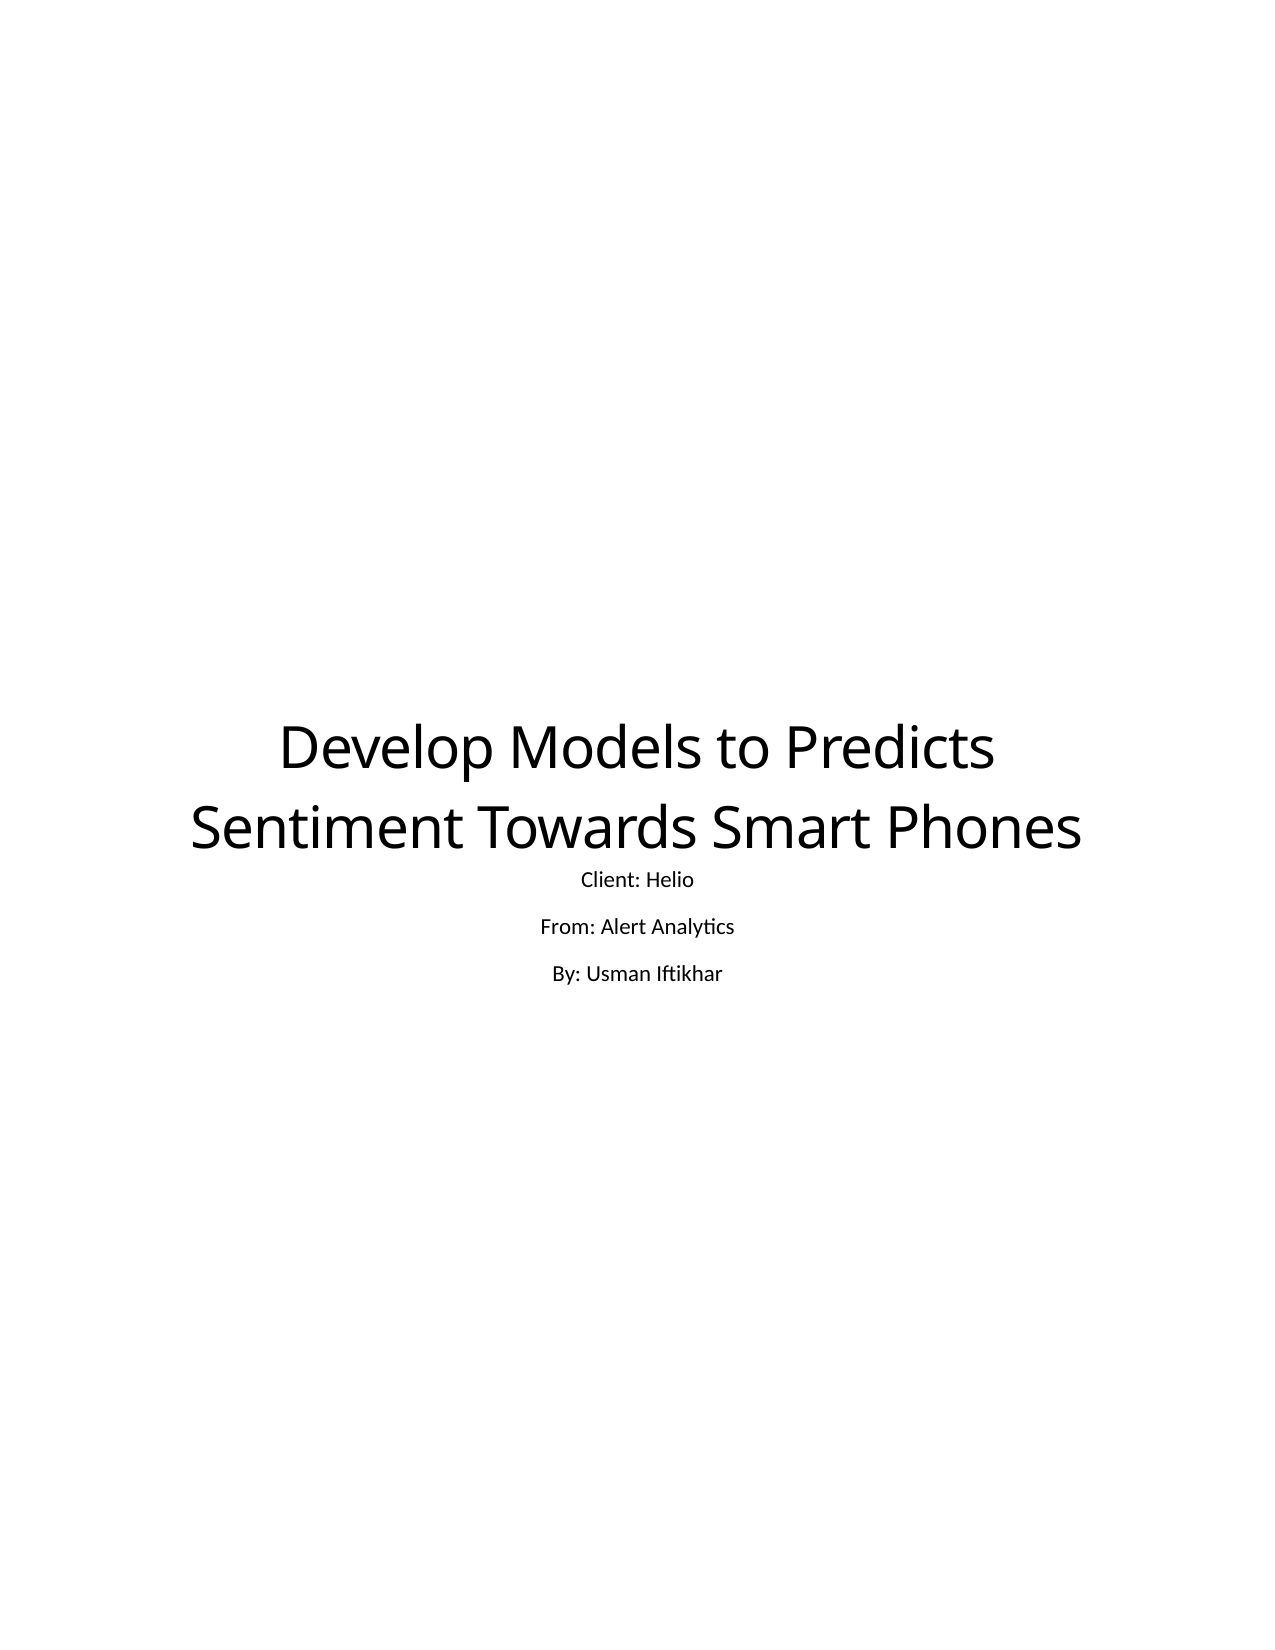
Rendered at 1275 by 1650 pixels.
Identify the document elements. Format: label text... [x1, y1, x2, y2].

text By: Usman Iftikhar [150, 959, 1125, 987]
text From: Alert Analytics [150, 912, 1125, 940]
title Develop Models to Predicts Sentiment Towards Smart Phones [150, 706, 1125, 865]
text Client: Helio [150, 865, 1125, 893]
